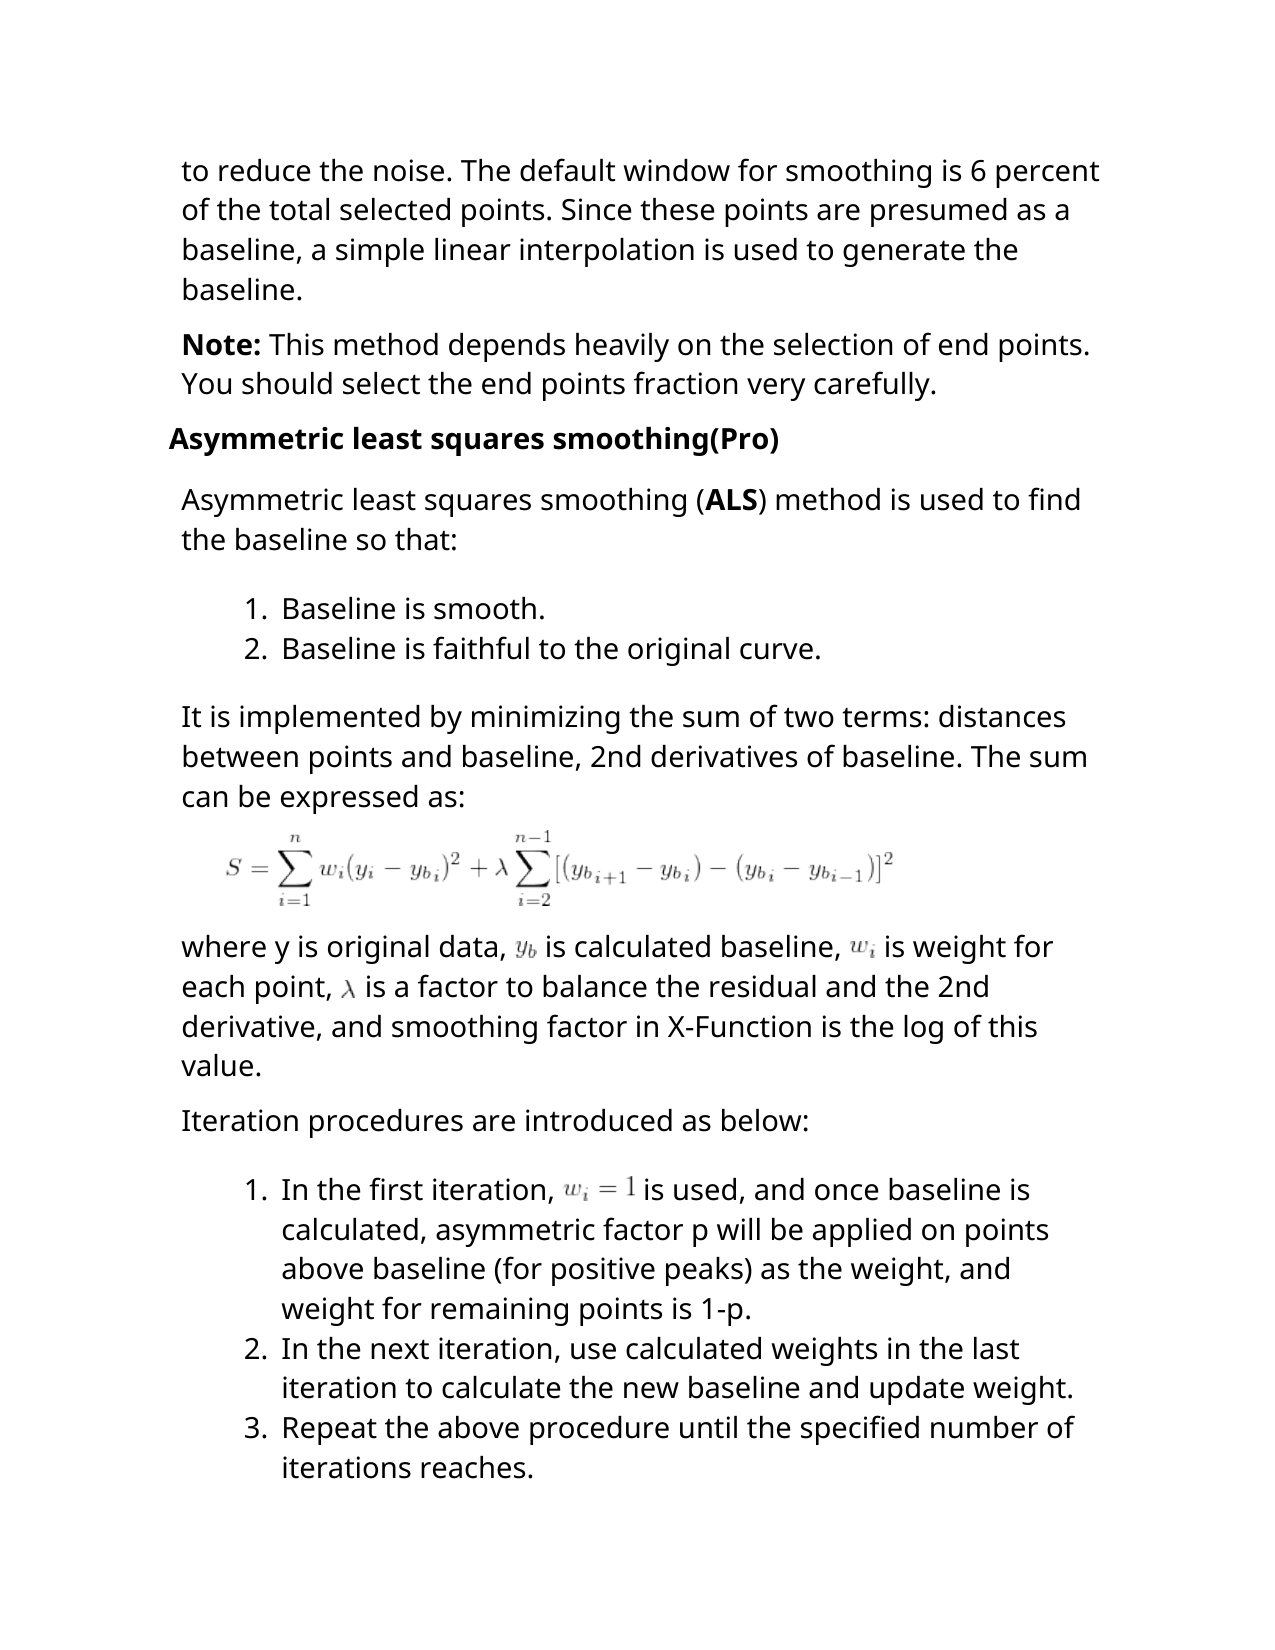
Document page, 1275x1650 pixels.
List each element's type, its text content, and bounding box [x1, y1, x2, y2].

picture [225, 830, 893, 906]
list In the first iteration, is used, and once baseline is calculated, asymmetric factor p will be applied on points above baseline (for positive peaks) as the weight, and weight for remaining points is 1-p. [244, 1169, 1106, 1328]
text where y is original data, is calculated baseline, is weight for each point, is a factor to balance the residual and the 2nd derivative, and smoothing factor in X-Function is the log of this value. [181, 927, 1125, 1085]
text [181, 150, 1125, 309]
picture [340, 980, 357, 998]
text Asymmetric least squares smoothing (ALS) method is used to find the baseline so that: [181, 480, 1125, 559]
text Note: This method depends heavily on the selection of end points. You should select the end points fraction very carefully. [181, 324, 1125, 403]
text It is implemented by minimizing the sum of two terms: distances between points and baseline, 2nd derivatives of baseline. The sum can be expressed as: [181, 697, 1125, 816]
picture [515, 941, 537, 958]
text Iteration procedures are introduced as below: [181, 1100, 1125, 1140]
list Baseline is smooth. [244, 588, 1106, 628]
list Repeat the above procedure until the specified number of iterations reaches. [244, 1407, 1106, 1487]
subtitle Asymmetric least squares smoothing(Pro) [169, 418, 1106, 458]
picture [563, 1176, 636, 1201]
picture [849, 941, 877, 958]
list In the next iteration, use calculated weights in the last iteration to calculate the new baseline and update weight. [244, 1328, 1106, 1407]
list Baseline is faithful to the original curve. [244, 628, 1106, 668]
